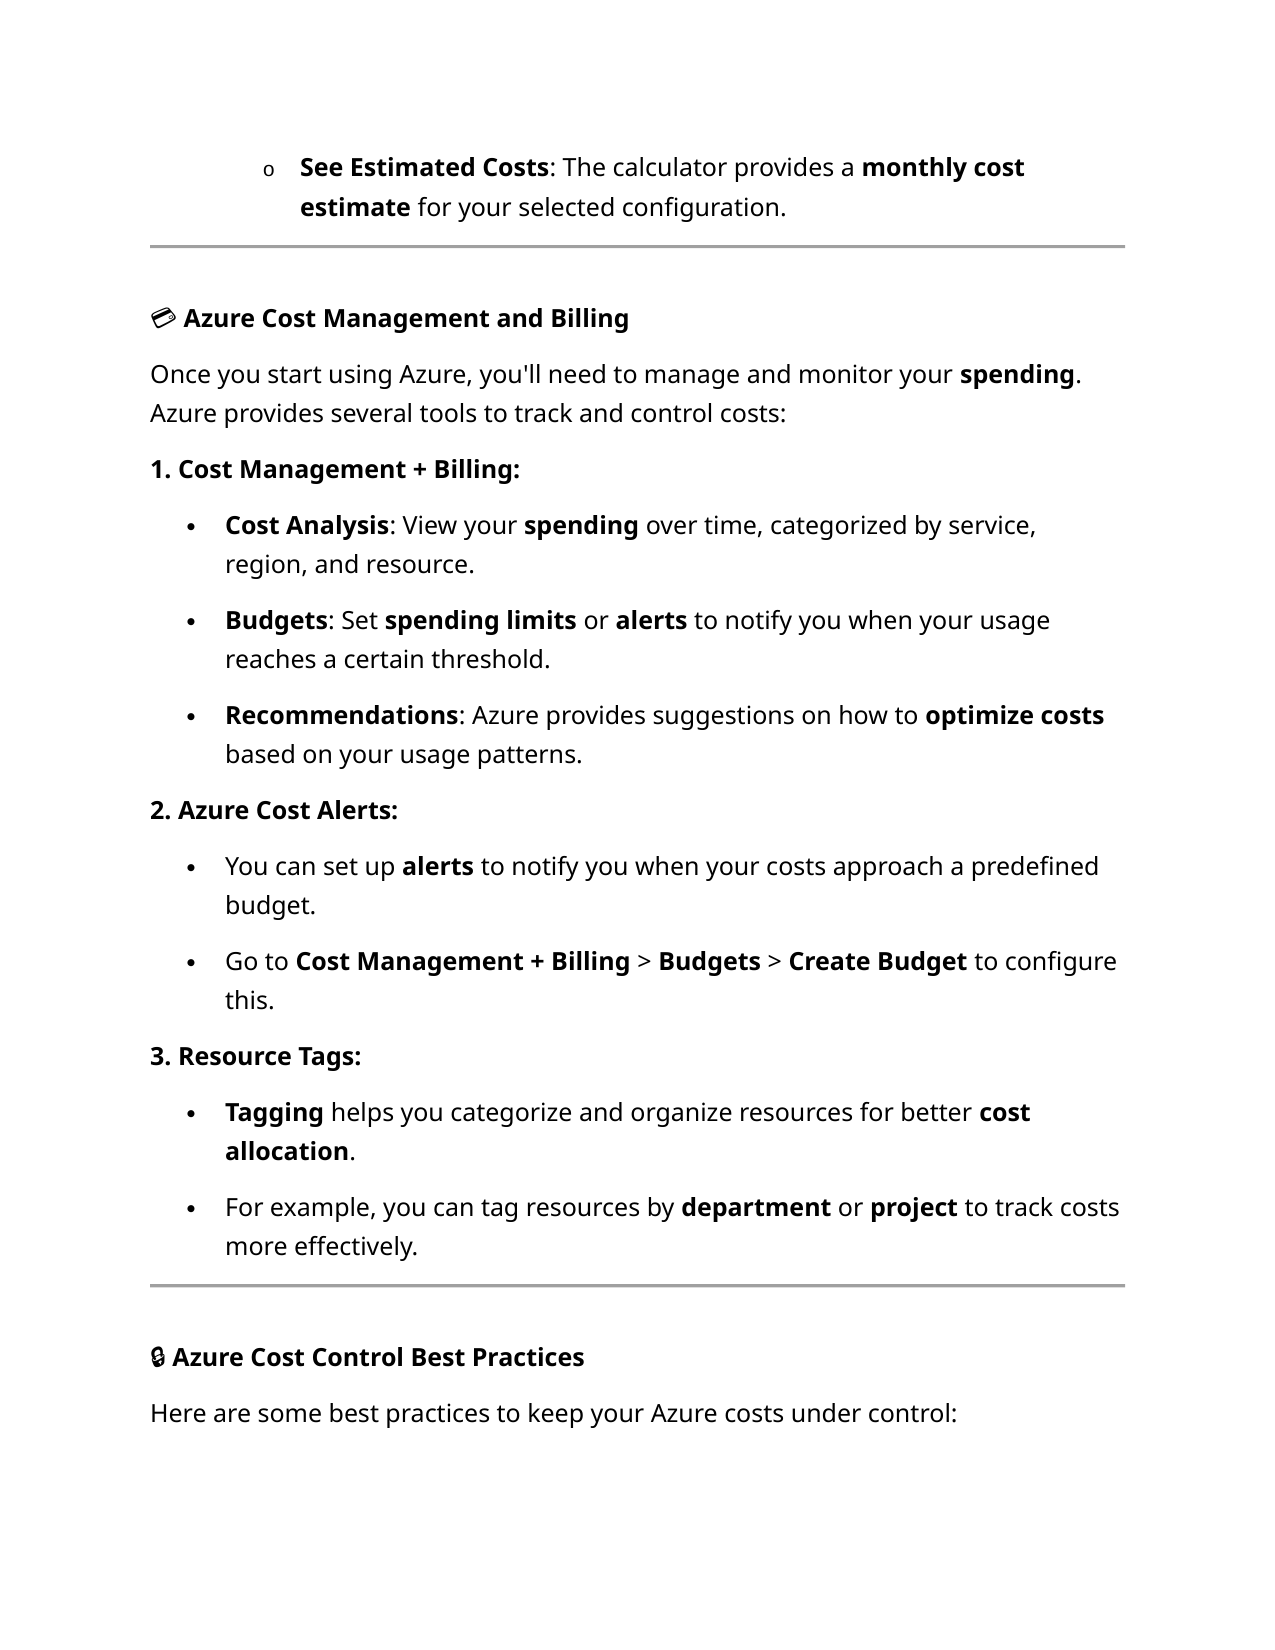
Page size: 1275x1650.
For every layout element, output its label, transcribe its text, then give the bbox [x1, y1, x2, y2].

list See Estimated Costs: The calculator provides a monthly cost estimate for your selected configuration. [262, 150, 1125, 223]
text 🔒 Azure Cost Control Best Practices [150, 1340, 1125, 1374]
text 2. Azure Cost Alerts: [150, 792, 1125, 827]
text Here are some best practices to keep your Azure costs under control: [150, 1396, 1125, 1430]
list For example, you can tag resources by department or project to track costs more effectively. [187, 1189, 1125, 1262]
text 💳 Azure Cost Management and Billing [150, 301, 1125, 335]
list Cost Analysis: View your spending over time, categorized by service, region, and resource. [187, 507, 1125, 581]
list Budgets: Set spending limits or alerts to notify you when your usage reaches a certain threshold. [187, 602, 1125, 676]
text 3. Resource Tags: [150, 1038, 1125, 1072]
list Tagging helps you categorize and organize resources for better cost allocation. [187, 1094, 1125, 1167]
list Recommendations: Azure provides suggestions on how to optimize costs based on your usage patterns. [187, 697, 1125, 771]
text 1. Cost Management + Billing: [150, 452, 1125, 486]
list You can set up alerts to notify you when your costs approach a predefined budget. [187, 848, 1125, 922]
list Go to Cost Management + Billing > Budgets > Create Budget to configure this. [187, 943, 1125, 1017]
text Once you start using Azure, you'll need to manage and monitor your spending. Azure provides several tools to track and control costs: [150, 357, 1125, 430]
